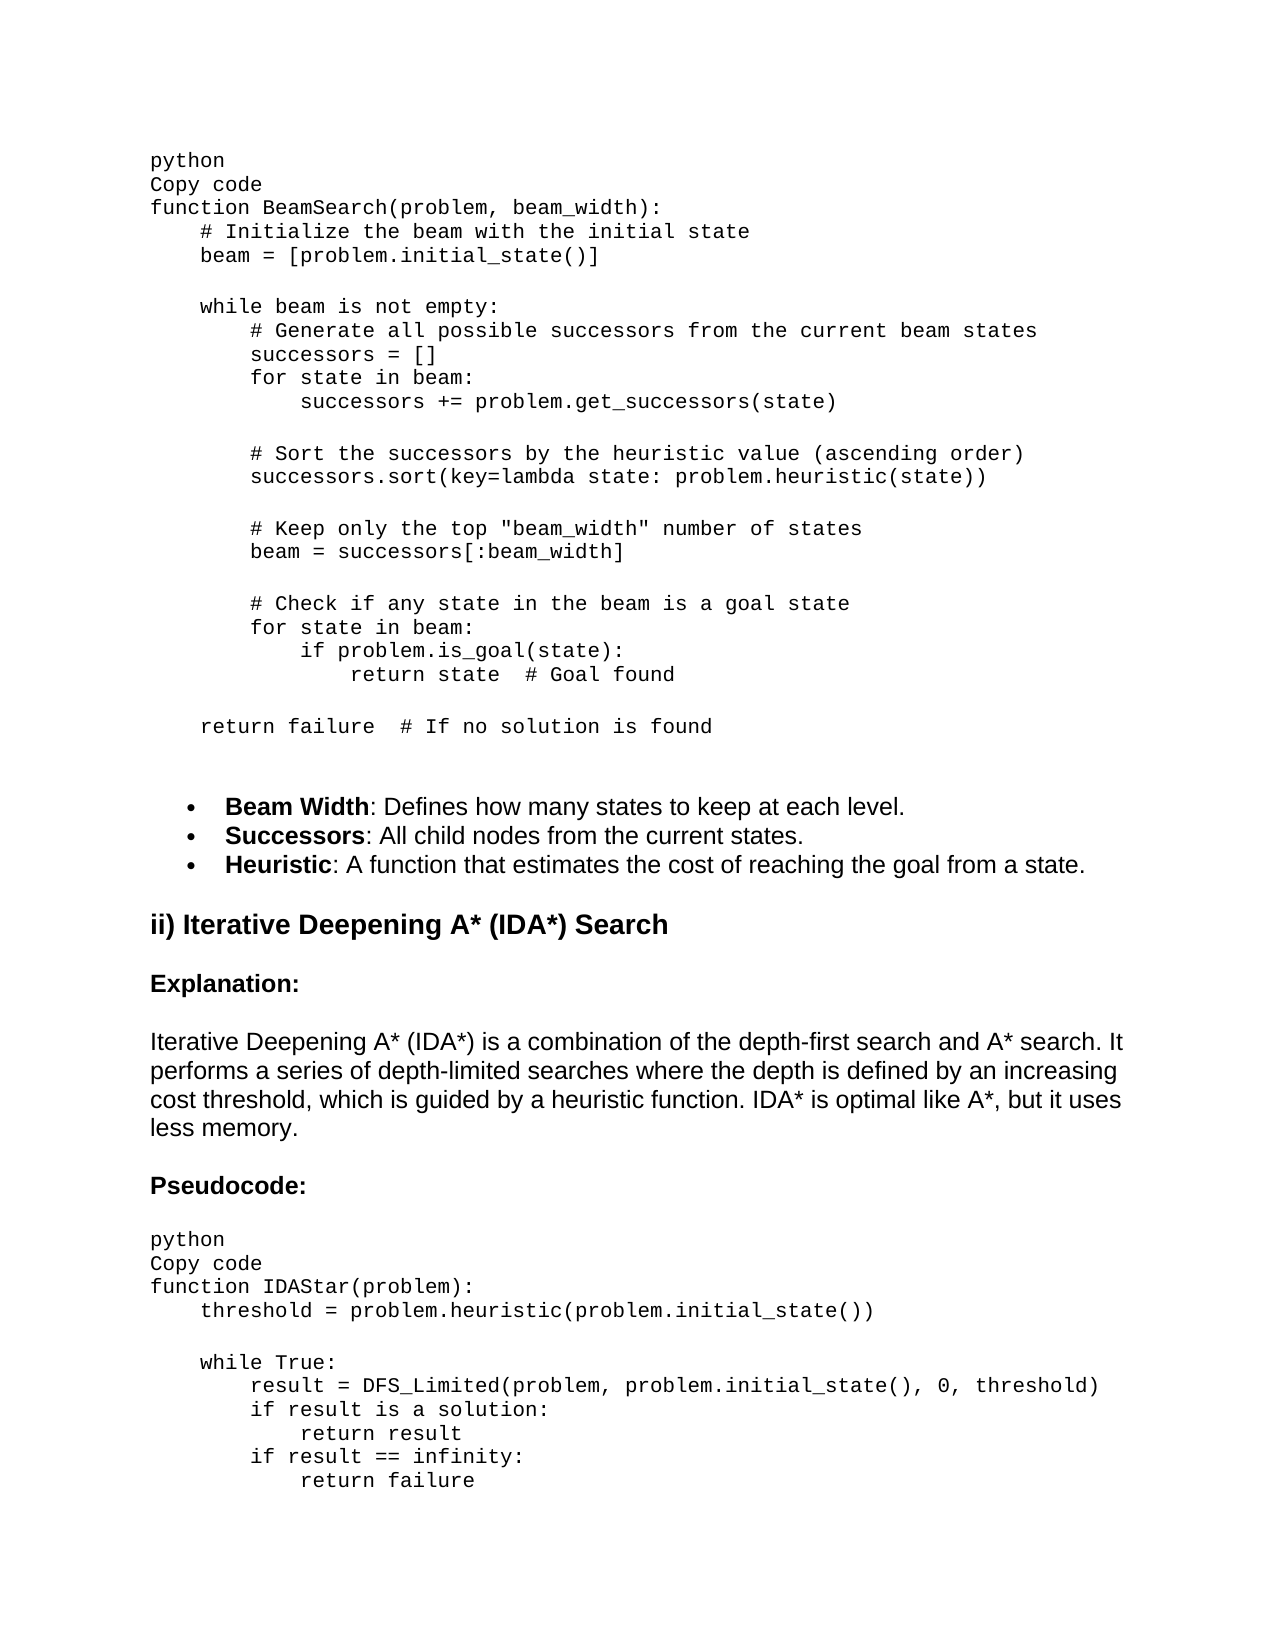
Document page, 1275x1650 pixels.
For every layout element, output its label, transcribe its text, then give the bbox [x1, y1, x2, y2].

text return result [150, 1423, 1125, 1446]
text threshold = problem.heuristic(problem.initial_state()) [150, 1300, 1125, 1324]
text function IDAStar(problem): [150, 1276, 1125, 1300]
text for state in beam: [150, 367, 1125, 391]
list Successors: All child nodes from the current states. [187, 821, 1125, 850]
text Explanation: [150, 969, 1125, 998]
text # Initialize the beam with the initial state [150, 221, 1125, 244]
text return failure [150, 1470, 1125, 1494]
text Copy code [150, 1253, 1125, 1276]
text # Sort the successors by the heuristic value (ascending order) [150, 442, 1125, 466]
text successors.sort(key=lambda state: problem.heuristic(state)) [150, 466, 1125, 490]
text beam = successors[:beam_width] [150, 541, 1125, 565]
text successors = [] [150, 343, 1125, 367]
text Pseudocode: [150, 1171, 1125, 1200]
text function BeamSearch(problem, beam_width): [150, 197, 1125, 221]
text Iterative Deepening A* (IDA*) is a combination of the depth-first search and A* search. It performs a series of depth-limited searches where the depth is defined by an increasing cost threshold, which is guided by a heuristic function. IDA* is optimal like A*, but it uses less memory. [150, 1027, 1125, 1142]
text result = DFS_Limited(problem, problem.initial_state(), 0, threshold) [150, 1375, 1125, 1399]
list Beam Width: Defines how many states to keep at each level. [187, 792, 1125, 821]
text while beam is not empty: [150, 296, 1125, 320]
text if problem.is_goal(state): [150, 640, 1125, 664]
text python [150, 150, 1125, 174]
text return failure # If no solution is found [150, 716, 1125, 739]
text if result == infinity: [150, 1446, 1125, 1470]
list Heuristic: A function that estimates the cost of reaching the goal from a state. [187, 850, 1125, 878]
text beam = [problem.initial_state()] [150, 244, 1125, 268]
text Copy code [150, 174, 1125, 197]
text python [150, 1229, 1125, 1253]
text # Check if any state in the beam is a goal state [150, 593, 1125, 617]
text for state in beam: [150, 617, 1125, 640]
text return state # Goal found [150, 664, 1125, 688]
text ii) Iterative Deepening A* (IDA*) Search [150, 908, 1125, 940]
text successors += problem.get_successors(state) [150, 391, 1125, 414]
text if result is a solution: [150, 1399, 1125, 1423]
text # Generate all possible successors from the current beam states [150, 320, 1125, 343]
text # Keep only the top "beam_width" number of states [150, 518, 1125, 541]
text while True: [150, 1352, 1125, 1375]
